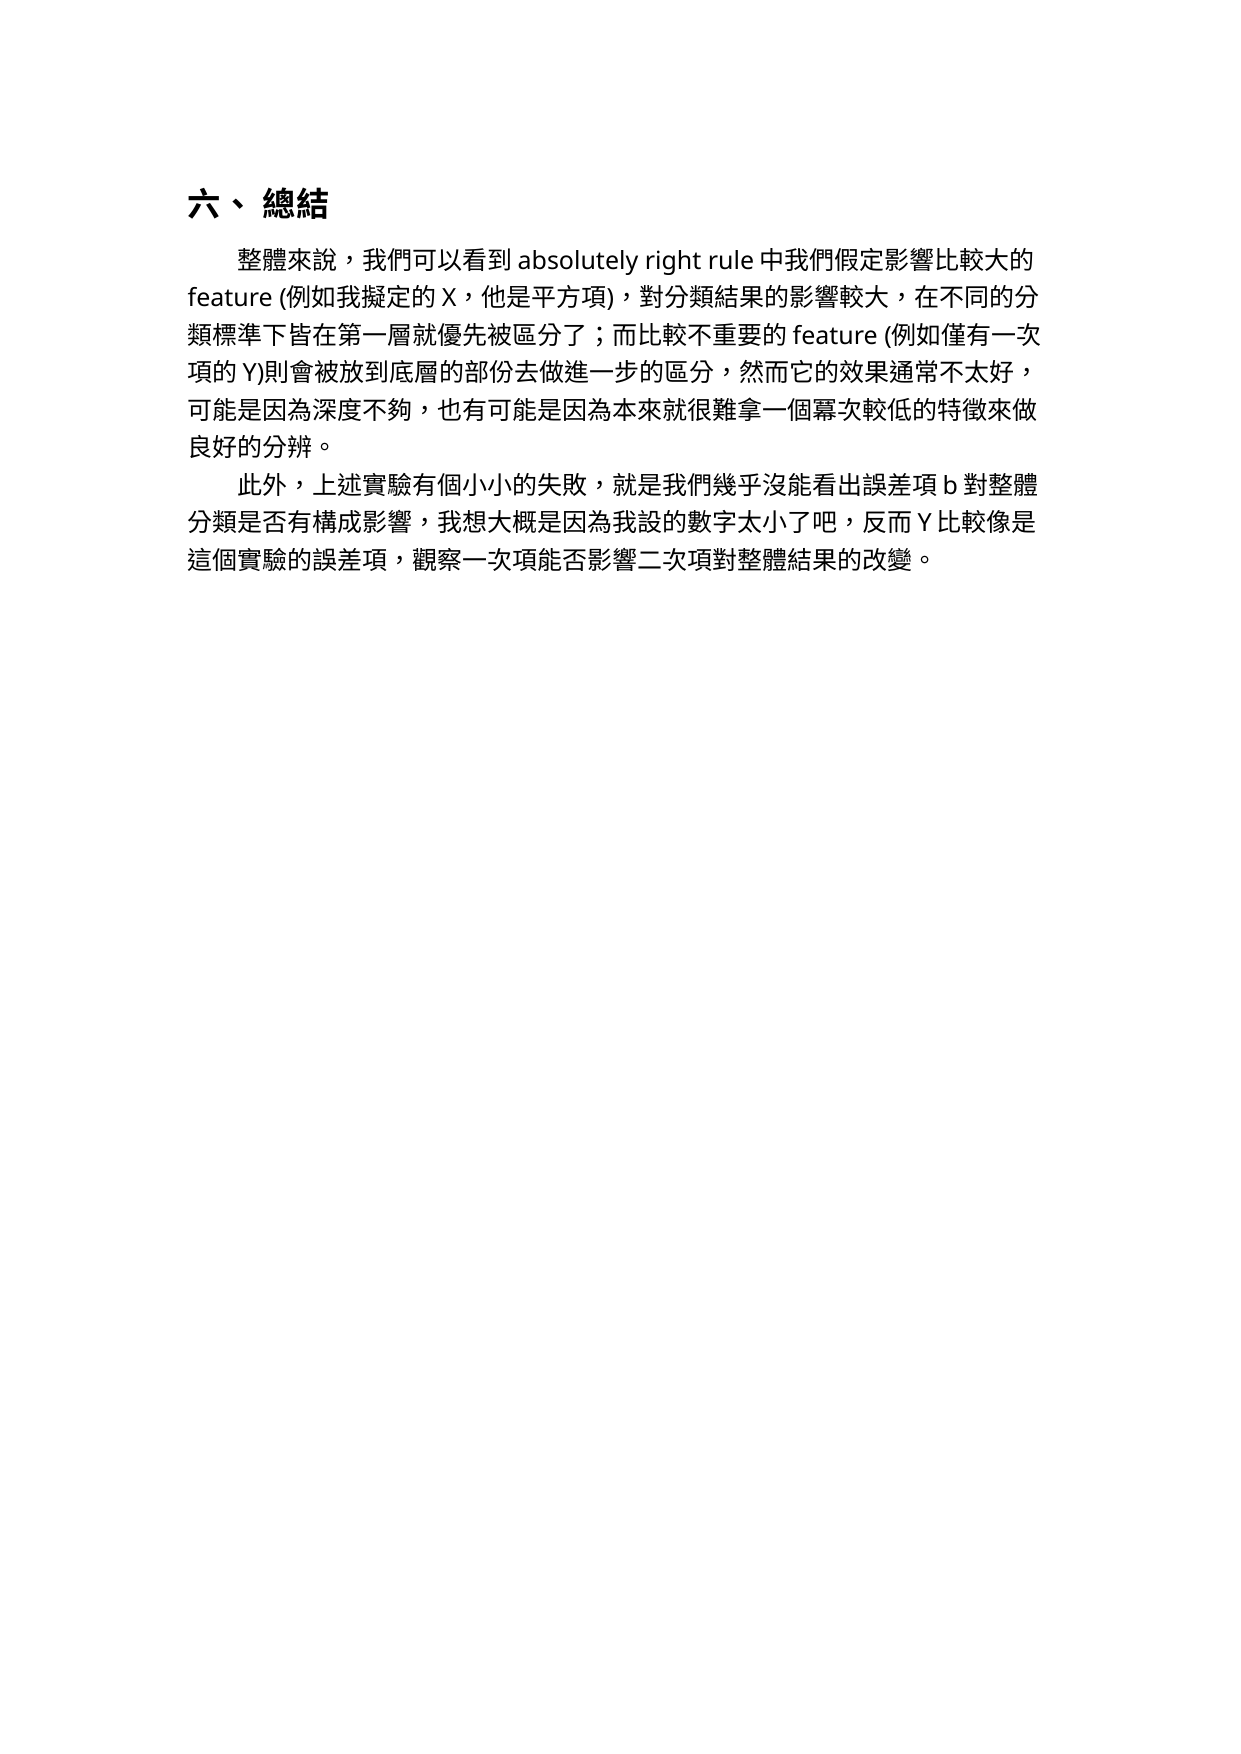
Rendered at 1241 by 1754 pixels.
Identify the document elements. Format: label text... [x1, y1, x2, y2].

list 總結 [187, 164, 1053, 239]
text 整體來說，我們可以看到absolutely right rule中我們假定影響比較大的feature (例如我擬定的X，他是平方項)，對分類結果的影響較大，在不同的分類標準下皆在第一層就優先被區分了；而比較不重要的feature (例如僅有一次項的Y)則會被放到底層的部份去做進一步的區分，然而它的效果通常不太好，可能是因為深度不夠，也有可能是因為本來就很難拿一個冪次較低的特徵來做良好的分辨。 [187, 239, 1053, 464]
text 此外，上述實驗有個小小的失敗，就是我們幾乎沒能看出誤差項b對整體分類是否有構成影響，我想大概是因為我設的數字太小了吧，反而Y比較像是這個實驗的誤差項，觀察一次項能否影響二次項對整體結果的改變。 [187, 464, 1053, 577]
